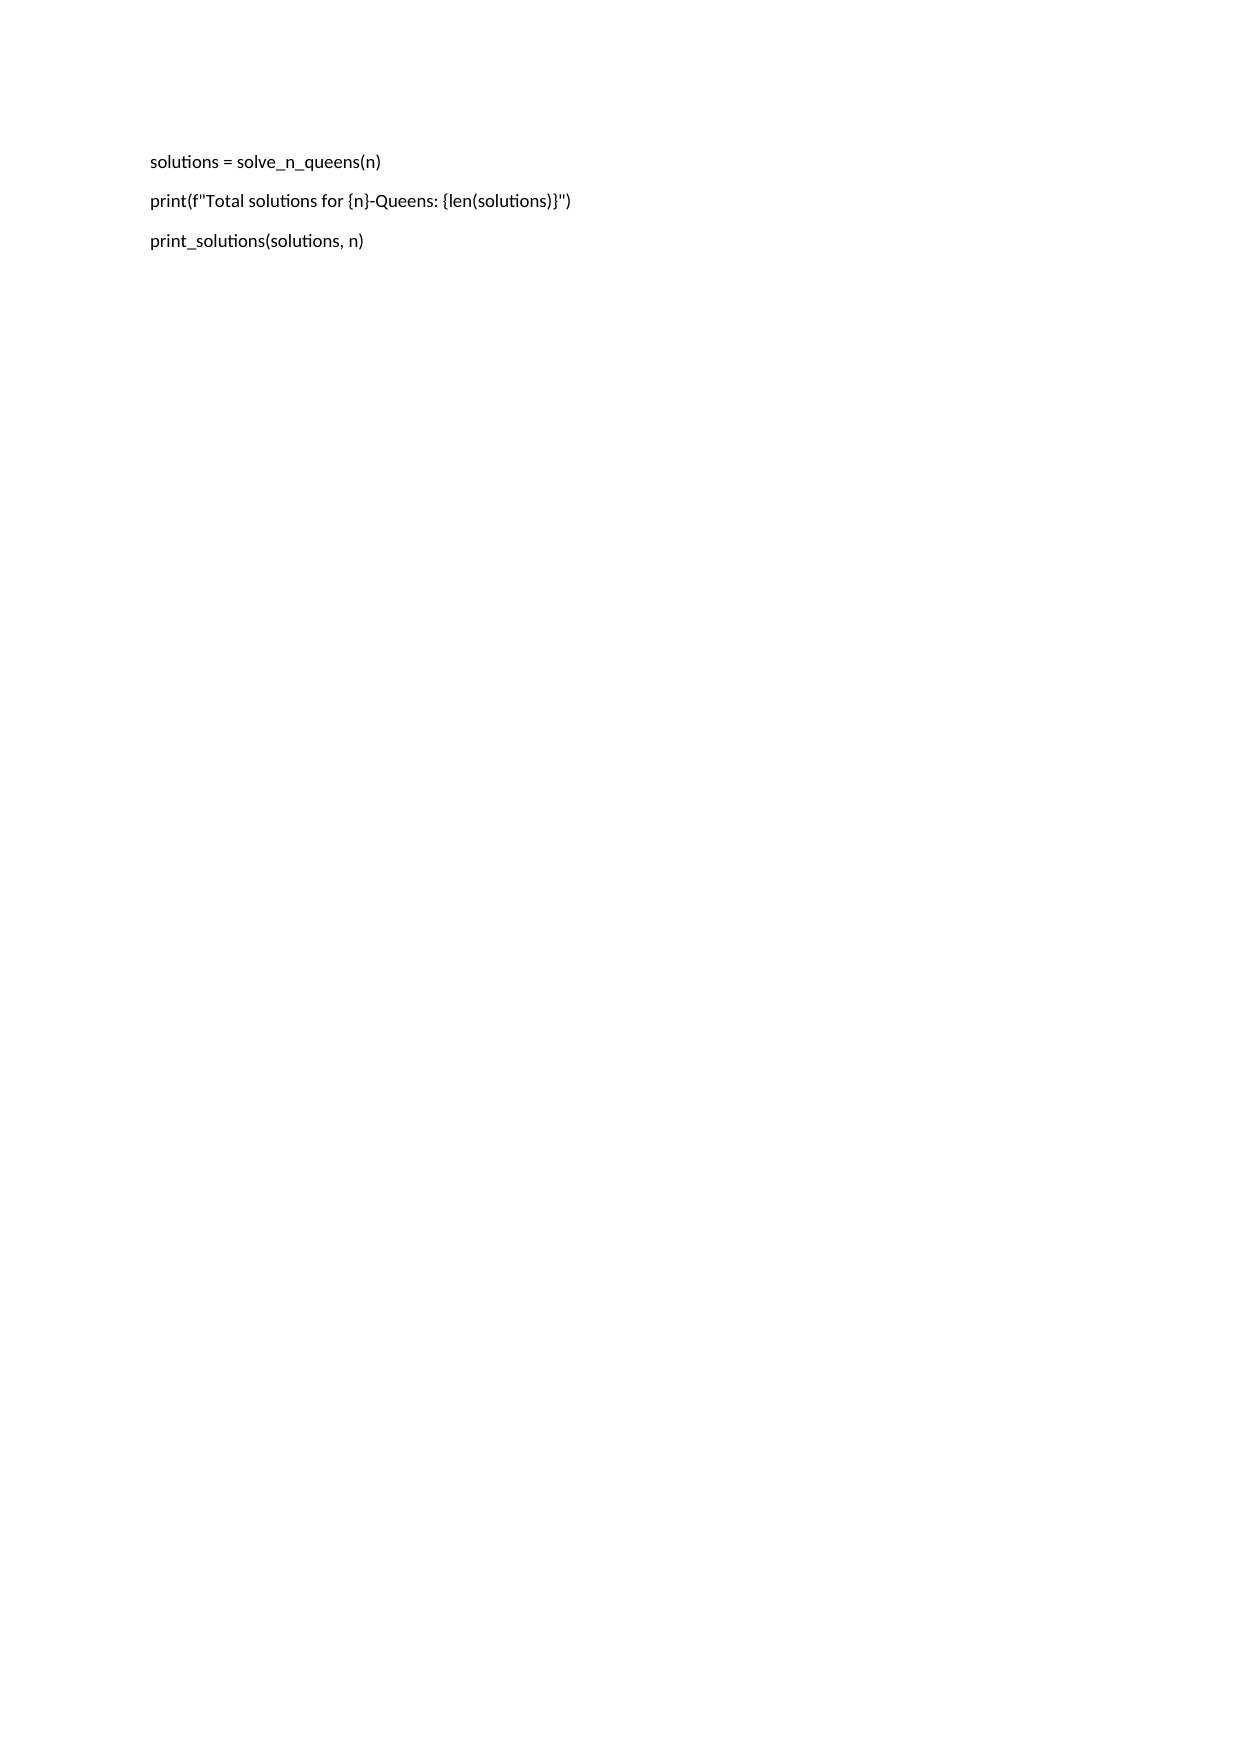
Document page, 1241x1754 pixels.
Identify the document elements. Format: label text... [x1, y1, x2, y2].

text print(f"Total solutions for {n}-Queens: {len(solutions)}") [150, 189, 583, 212]
text print_solutions(solutions, n) [150, 229, 583, 252]
text solutions = solve_n_queens(n) [150, 150, 583, 173]
